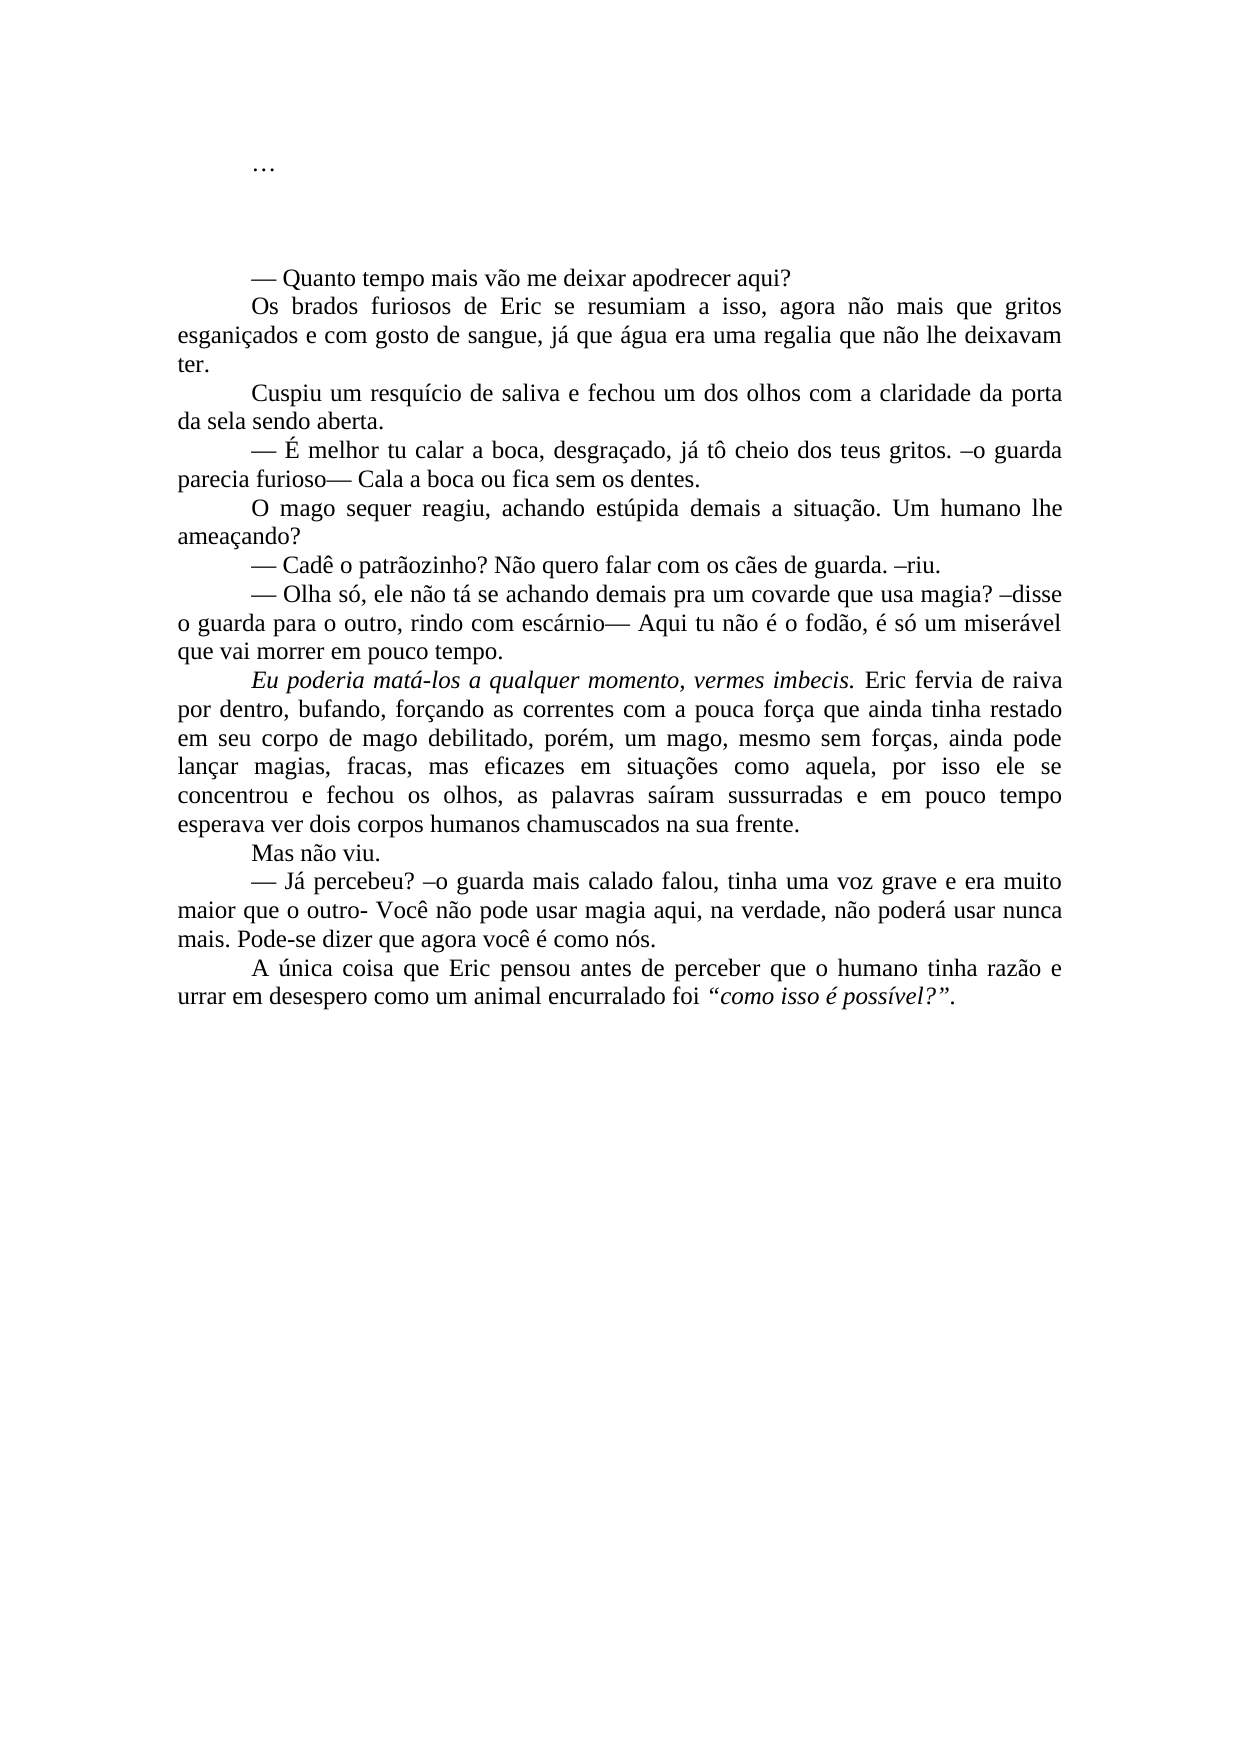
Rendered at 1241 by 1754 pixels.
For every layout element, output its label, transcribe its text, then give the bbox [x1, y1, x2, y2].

text — Cadê o patrãozinho? Não quero falar com os cães de guarda. –riu. [177, 550, 1063, 579]
text — Quanto tempo mais vão me deixar apodrecer aqui? [177, 263, 1063, 291]
text Cuspiu um resquício de saliva e fechou um dos olhos com a claridade da porta da sela sendo aberta. [177, 378, 1063, 435]
text O mago sequer reagiu, achando estúpida demais a situação. Um humano lhe ameaçando? [177, 493, 1063, 550]
text — É melhor tu calar a boca, desgraçado, já tô cheio dos teus gritos. –o guarda parecia furioso— Cala a boca ou fica sem os dentes. [177, 435, 1063, 493]
text Mas não viu. [177, 838, 1063, 866]
text Os brados furiosos de Eric se resumiam a isso, agora não mais que gritos esganiçados e com gosto de sangue, já que água era uma regalia que não lhe deixavam ter. [177, 291, 1063, 378]
text — Já percebeu? –o guarda mais calado falou, tinha uma voz grave e era muito maior que o outro- Você não pode usar magia aqui, na verdade, não poderá usar nunca mais. Pode-se dizer que agora você é como nós. [177, 866, 1063, 953]
text Eu poderia matá-los a qualquer momento, vermes imbecis. Eric fervia de raiva por dentro, bufando, forçando as correntes com a pouca força que ainda tinha restado em seu corpo de mago debilitado, porém, um mago, mesmo sem forças, ainda pode lançar magias, fracas, mas eficazes em situações como aquela, por isso ele se concentrou e fechou os olhos, as palavras saíram sussurradas e em pouco tempo esperava ver dois corpos humanos chamuscados na sua frente. [177, 665, 1063, 838]
text … [177, 148, 1063, 176]
text A única coisa que Eric pensou antes de perceber que o humano tinha razão e urrar em desespero como um animal encurralado foi “como isso é possível?”. [177, 953, 1063, 1010]
text — Olha só, ele não tá se achando demais pra um covarde que usa magia? –disse o guarda para o outro, rindo com escárnio— Aqui tu não é o fodão, é só um miserável que vai morrer em pouco tempo. [177, 579, 1063, 665]
